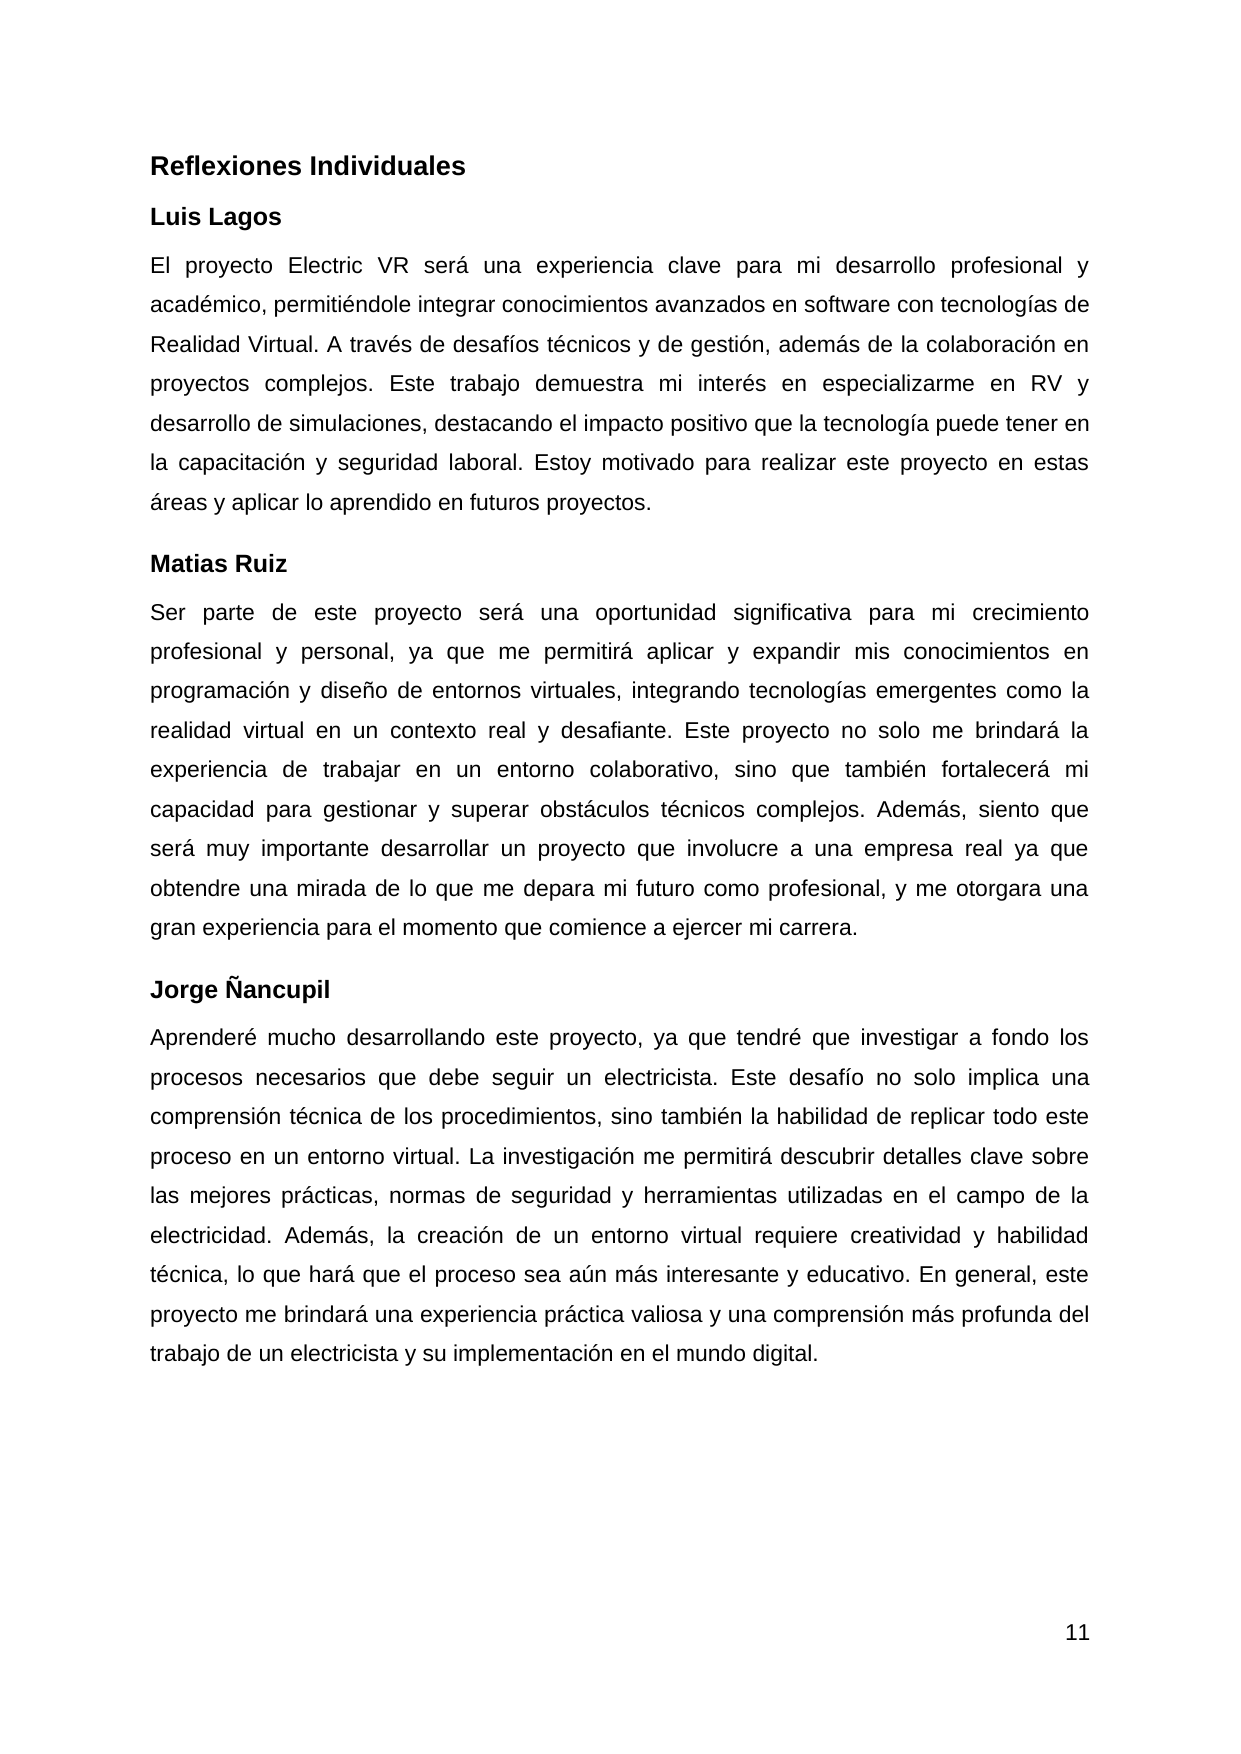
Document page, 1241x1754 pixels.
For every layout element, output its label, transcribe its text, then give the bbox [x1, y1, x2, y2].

subtitle Luis Lagos [150, 202, 1090, 231]
subtitle Reflexiones Individuales [150, 150, 1090, 181]
subtitle Matias Ruiz [150, 549, 1090, 578]
subtitle Jorge Ñancupil [150, 974, 1090, 1003]
text Ser parte de este proyecto será una oportunidad significativa para mi crecimiento profesional y personal, ya que me permitirá aplicar y expandir mis conocimientos en programación y diseño de entornos virtuales, integrando tecnologías emergentes como la realidad virtual en un contexto real y desafiante. Este proyecto no solo me brindará la experiencia de trabajar en un entorno colaborativo, sino que también fortalecerá mi capacidad para gestionar y superar obstáculos técnicos complejos. Además, siento que será muy importante desarrollar un proyecto que involucre a una empresa real ya que obtendre una mirada de lo que me depara mi futuro como profesional, y me otorgara una gran experiencia para el momento que comience a ejercer mi carrera. [150, 598, 1090, 941]
text Aprenderé mucho desarrollando este proyecto, ya que tendré que investigar a fondo los procesos necesarios que debe seguir un electricista. Este desafío no solo implica una comprensión técnica de los procedimientos, sino también la habilidad de replicar todo este proceso en un entorno virtual. La investigación me permitirá descubrir detalles clave sobre las mejores prácticas, normas de seguridad y herramientas utilizadas en el campo de la electricidad. Además, la creación de un entorno virtual requiere creatividad y habilidad técnica, lo que hará que el proceso sea aún más interesante y educativo. En general, este proyecto me brindará una experiencia práctica valiosa y una comprensión más profunda del trabajo de un electricista y su implementación en el mundo digital. [150, 1024, 1090, 1366]
text El proyecto Electric VR será una experiencia clave para mi desarrollo profesional y académico, permitiéndole integrar conocimientos avanzados en software con tecnologías de Realidad Virtual. A través de desafíos técnicos y de gestión, además de la colaboración en proyectos complejos. Este trabajo demuestra mi interés en especializarme en RV y desarrollo de simulaciones, destacando el impacto positivo que la tecnología puede tener en la capacitación y seguridad laboral. Estoy motivado para realizar este proyecto en estas áreas y aplicar lo aprendido en futuros proyectos. [150, 252, 1090, 515]
